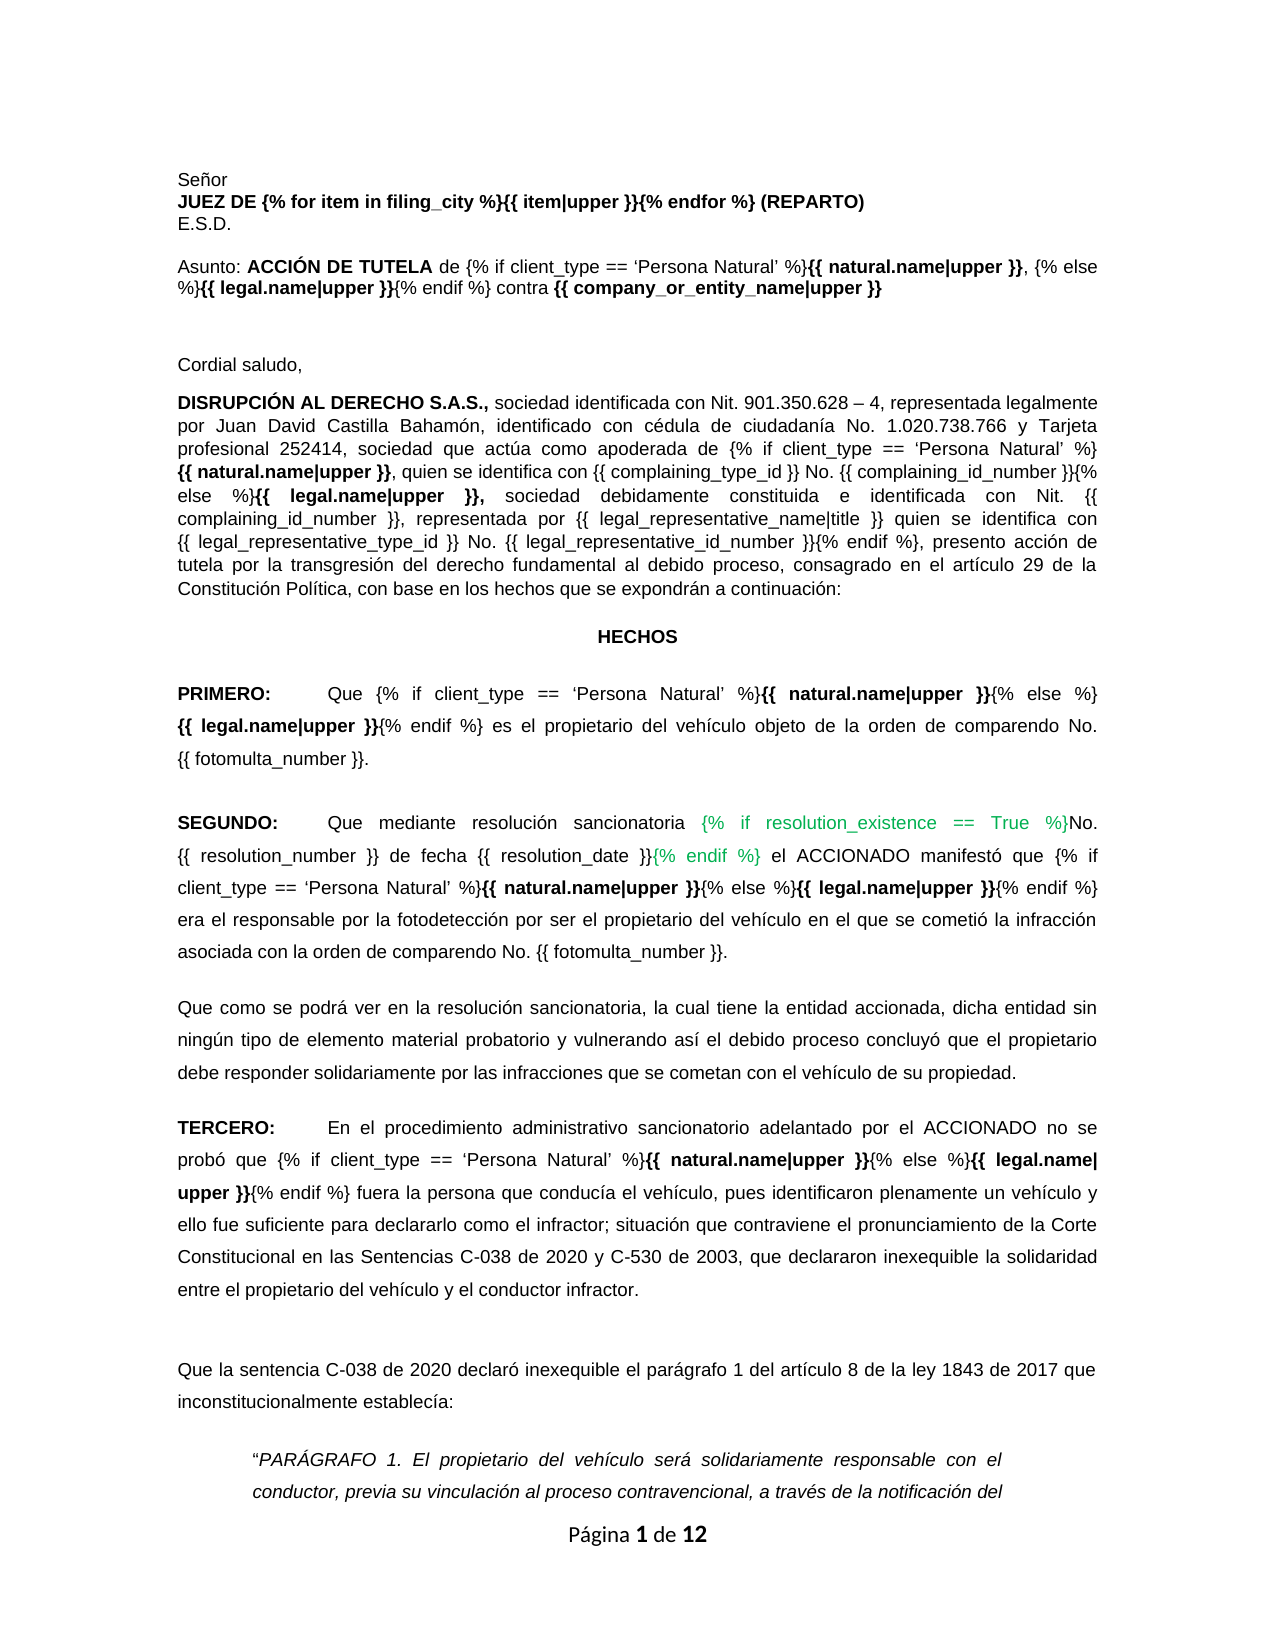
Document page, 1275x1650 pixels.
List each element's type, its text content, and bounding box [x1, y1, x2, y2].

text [252, 1448, 1004, 1502]
text DISRUPCIÓN AL DERECHO S.A.S., sociedad identificada con Nit. 901.350.628 – 4, representada legalmente por Juan David Castilla Bahamón, identificado con cédula de ciudadanía No. 1.020.738.766 y Tarjeta profesional 252414, sociedad que actúa como apoderada de {% if client_type == ‘Persona Natural’ %}{{ natural.name|upper }}, quien se identifica con {{ complaining_type_id }} No. {{ complaining_id_number }}{% else %}{{ legal.name|upper }}, sociedad debidamente constituida e identificada con Nit. {{ complaining_id_number }}, representada por {{ legal_representative_name|title }} quien se identifica con {{ legal_representative_type_id }} No. {{ legal_representative_id_number }}{% endif %}, presento acción de tutela por la transgresión del derecho fundamental al debido proceso, consagrado en el artículo 29 de la Constitución Política, con base en los hechos que se expondrán a continuación: [177, 392, 1098, 599]
list En el procedimiento administrativo sancionatorio adelantado por el ACCIONADO no se probó que {% if client_type == ‘Persona Natural’ %}{{ natural.name|upper }}{% else %}{{ legal.name|upper }}{% endif %} fuera la persona que conducía el vehículo, pues identificaron plenamente un vehículo y ello fue suficiente para declararlo como el infractor; situación que contraviene el pronunciamiento de la Corte Constitucional en las Sentencias C-038 de 2020 y C-530 de 2003, que declararon inexequible la solidaridad entre el propietario del vehículo y el conductor infractor. [177, 1117, 1098, 1300]
list Que como se podrá ver en la resolución sancionatoria, la cual tiene la entidad accionada, dicha entidad sin ningún tipo de elemento material probatorio y vulnerando así el debido proceso concluyó que el propietario debe responder solidariamente por las infracciones que se cometan con el vehículo de su propiedad. [177, 997, 1098, 1083]
text Cordial saludo, [177, 353, 1098, 375]
list Que {% if client_type == ‘Persona Natural’ %}{{ natural.name|upper }}{% else %}{{ legal.name|upper }}{% endif %} es el propietario del vehículo objeto de la orden de comparendo No. {{ fotomulta_number }}. [177, 683, 1098, 769]
text Señor [177, 169, 1098, 191]
text Asunto: ACCIÓN DE TUTELA de {% if client_type == ‘Persona Natural’ %}{{ natural.name|upper }}, {% else %}{{ legal.name|upper }}{% endif %} contra {{ company_or_entity_name|upper }} [177, 255, 1098, 298]
text JUEZ DE {% for item in filing_city %}{{ item|upper }}{% endfor %} (REPARTO) [177, 191, 1098, 212]
list Que mediante resolución sancionatoria {% if resolution_existence == True %}No. {{ resolution_number }} de fecha {{ resolution_date }}{% endif %} el ACCIONADO manifestó que {% if client_type == ‘Persona Natural’ %}{{ natural.name|upper }}{% else %}{{ legal.name|upper }}{% endif %} era el responsable por la fotodetección por ser el propietario del vehículo en el que se cometió la infracción asociada con la orden de comparendo No. {{ fotomulta_number }}. [177, 812, 1098, 963]
text Que la sentencia C-038 de 2020 declaró inexequible el parágrafo 1 del artículo 8 de la ley 1843 de 2017 que inconstitucionalmente establecía: [177, 1359, 1098, 1413]
text E.S.D. [177, 212, 1098, 234]
text HECHOS [177, 626, 1098, 647]
